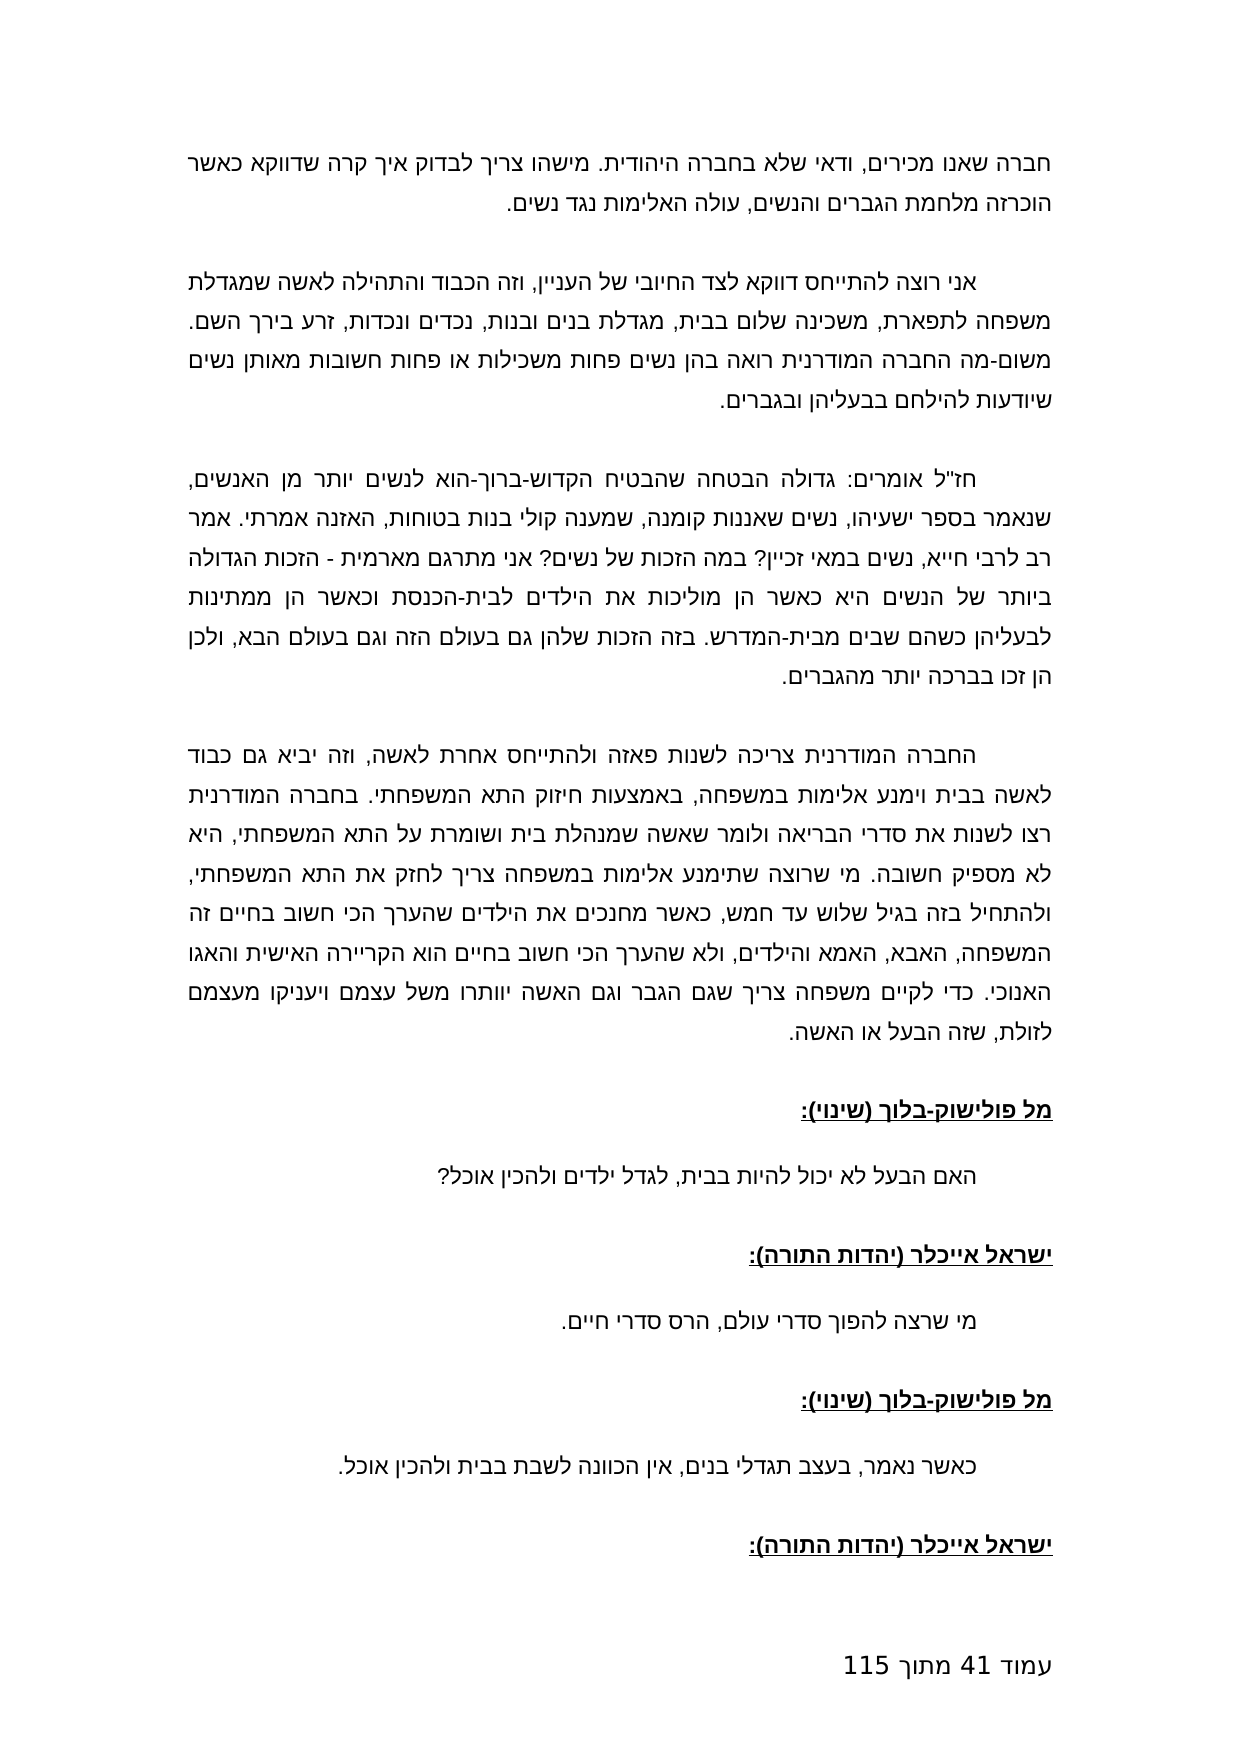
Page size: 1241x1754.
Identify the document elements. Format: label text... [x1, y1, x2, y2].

text ישראל אייכלר (יהדות התורה): [187, 1242, 1053, 1269]
text מל פולישוק-בלוך (שינוי): [187, 1387, 1053, 1413]
text כאשר נאמר, בעצב תגדלי בנים, אין הכוונה לשבת בבית ולהכין אוכל. [187, 1453, 1053, 1479]
text מל פולישוק-בלוך (שינוי): [187, 1097, 1053, 1124]
text ישראל אייכלר (יהדות התורה): [187, 1532, 1053, 1558]
text מי שרצה להפוך סדרי עולם, הרס סדרי חיים. [187, 1308, 1053, 1334]
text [187, 150, 1053, 216]
text חז"ל אומרים: גדולה הבטחה שהבטיח הקדוש-ברוך-הוא לנשים יותר מן האנשים, שנאמר בספר ישעיהו, נשים שאננות קומנה, שמענה קולי בנות בטוחות, האזנה אמרתי. אמר רב לרבי חייא, נשים במאי זכיין? במה הזכות של נשים? אני מתרגם מארמית - הזכות הגדולה ביותר של הנשים היא כאשר הן מוליכות את הילדים לבית-הכנסת וכאשר הן ממתינות לבעליהן כשהם שבים מבית-המדרש. בזה הזכות שלהן גם בעולם הזה וגם בעולם הבא, ולכן הן זכו בברכה יותר מהגברים. [187, 466, 1053, 689]
text האם הבעל לא יכול להיות בבית, לגדל ילדים ולהכין אוכל? [187, 1163, 1053, 1190]
text אני רוצה להתייחס דווקא לצד החיובי של העניין, וזה הכבוד והתהילה לאשה שמגדלת משפחה לתפארת, משכינה שלום בבית, מגדלת בנים ובנות, נכדים ונכדות, זרע בירך השם. משום-מה החברה המודרנית רואה בהן נשים פחות משכילות או פחות חשובות מאותן נשים שיודעות להילחם בבעליהן ובגברים. [187, 268, 1053, 413]
text החברה המודרנית צריכה לשנות פאזה ולהתייחס אחרת לאשה, וזה יביא גם כבוד לאשה בבית וימנע אלימות במשפחה, באמצעות חיזוק התא המשפחתי. בחברה המודרנית רצו לשנות את סדרי הבריאה ולומר שאשה שמנהלת בית ושומרת על התא המשפחתי, היא לא מספיק חשובה. מי שרוצה שתימנע אלימות במשפחה צריך לחזק את התא המשפחתי, ולהתחיל בזה בגיל שלוש עד חמש, כאשר מחנכים את הילדים שהערך הכי חשוב בחיים זה המשפחה, האבא, האמא והילדים, ולא שהערך הכי חשוב בחיים הוא הקריירה האישית והאגו האנוכי. כדי לקיים משפחה צריך שגם הגבר וגם האשה יוותרו משל עצמם ויעניקו מעצמם לזולת, שזה הבעל או האשה. [187, 742, 1053, 1045]
